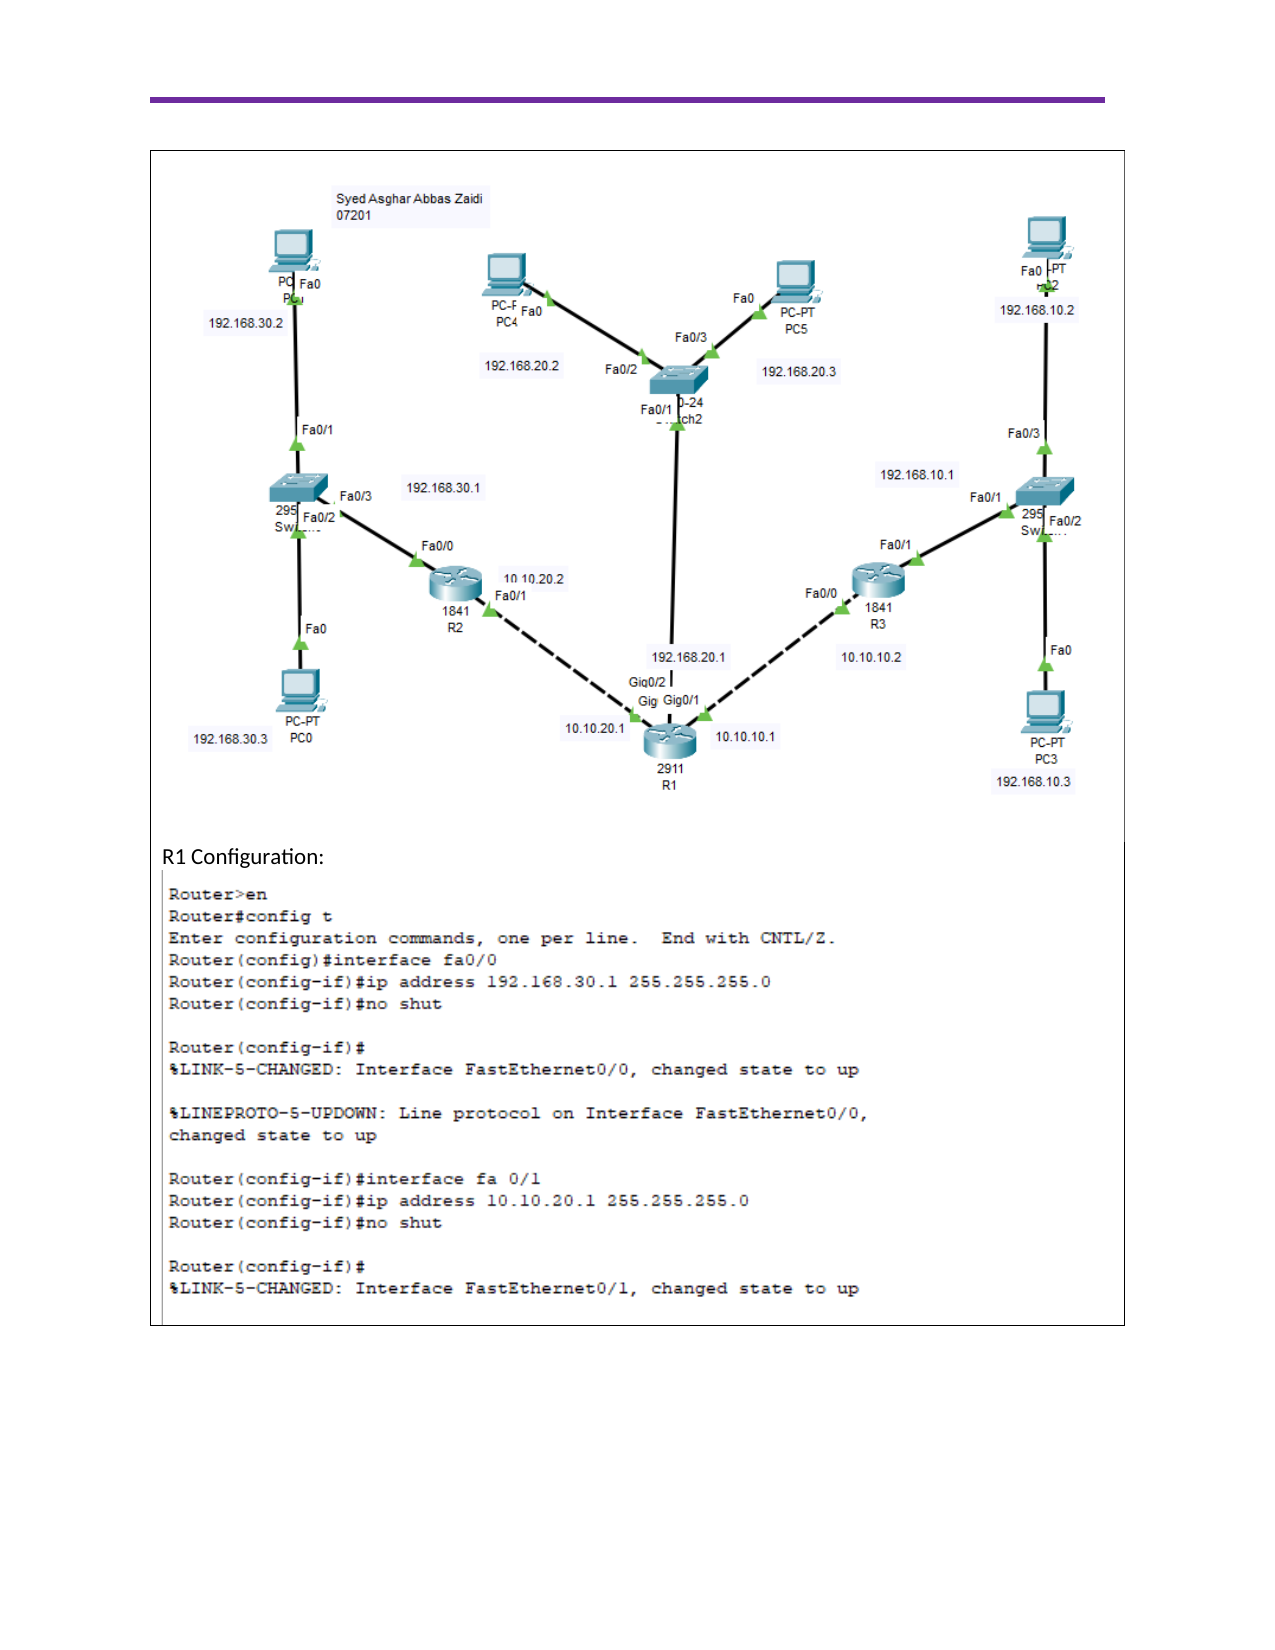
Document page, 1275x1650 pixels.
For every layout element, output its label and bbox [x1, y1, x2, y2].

picture [161, 151, 1125, 842]
picture [161, 870, 900, 1325]
table_header [151, 151, 1124, 1325]
